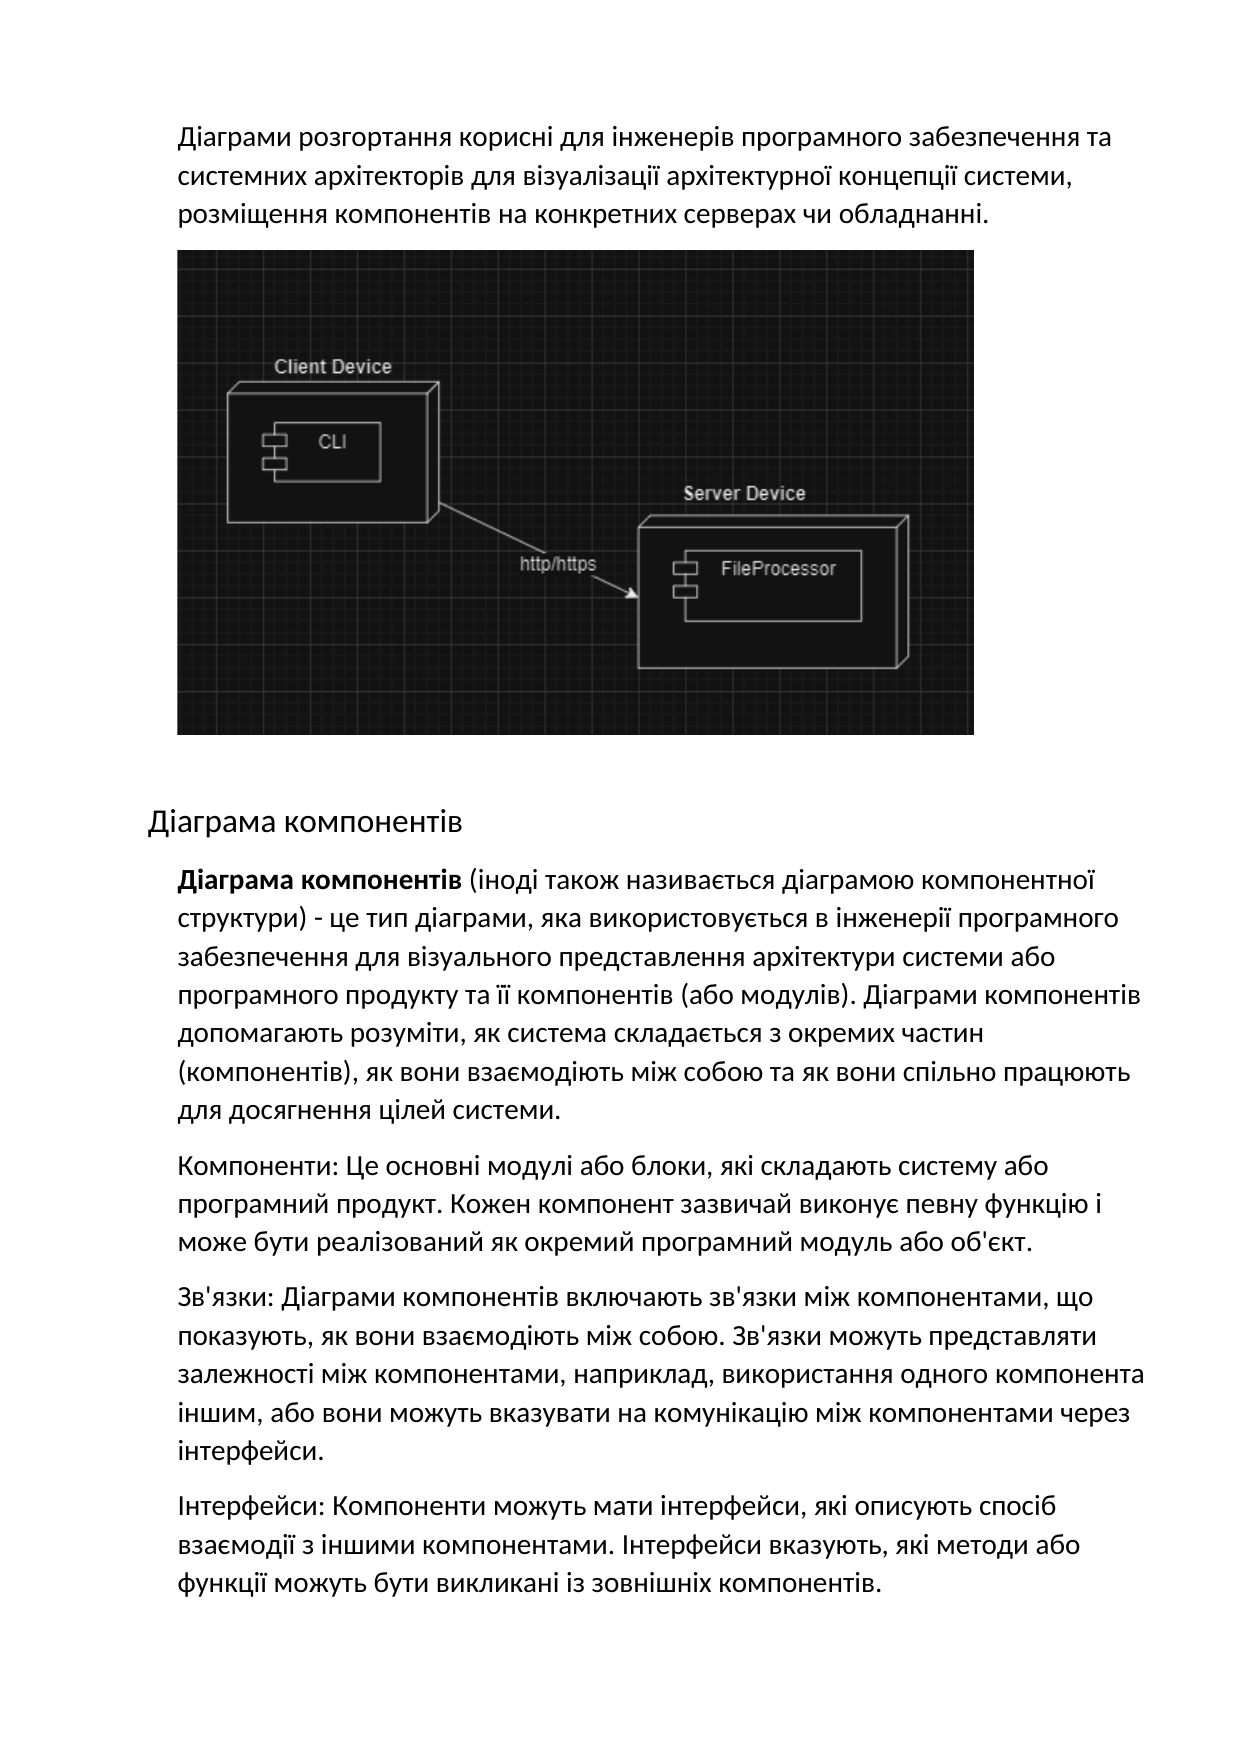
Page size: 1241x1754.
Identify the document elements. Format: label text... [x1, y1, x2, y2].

text Компоненти: Це основні модулі або блоки, які складають систему або програмний продукт. Кожен компонент зазвичай виконує певну функцію і може бути реалізований як окремий програмний модуль або об'єкт. [177, 1147, 1152, 1259]
picture [177, 250, 974, 735]
text Інтерфейси: Компоненти можуть мати інтерфейси, які описують спосіб взаємодії з іншими компонентами. Інтерфейси вказують, які методи або функції можуть бути викликані із зовнішніх компонентів. [177, 1487, 1152, 1600]
text Діаграми розгортання корисні для інженерів програмного забезпечення та системних архітекторів для візуалізації архітектурної концепції системи, розміщення компонентів на конкретних серверах чи обладнанні. [177, 118, 1152, 231]
text Зв'язки: Діаграми компонентів включають зв'язки між компонентами, що показують, як вони взаємодіють між собою. Зв'язки можуть представляти залежності між компонентами, наприклад, використання одного компонента іншим, або вони можуть вказувати на комунікацію між компонентами через інтерфейси. [177, 1278, 1152, 1468]
text Діаграма компонентів (іноді також називається діаграмою компонентної структури) - це тип діаграми, яка використовується в інженерії програмного забезпечення для візуального представлення архітектури системи або програмного продукту та її компонентів (або модулів). Діаграми компонентів допомагають розуміти, як система складається з окремих частин (компонентів), як вони взаємодіють між собою та як вони спільно працюють для досягнення цілей системи. [177, 861, 1152, 1127]
text Діаграма компонентів [148, 800, 1152, 841]
